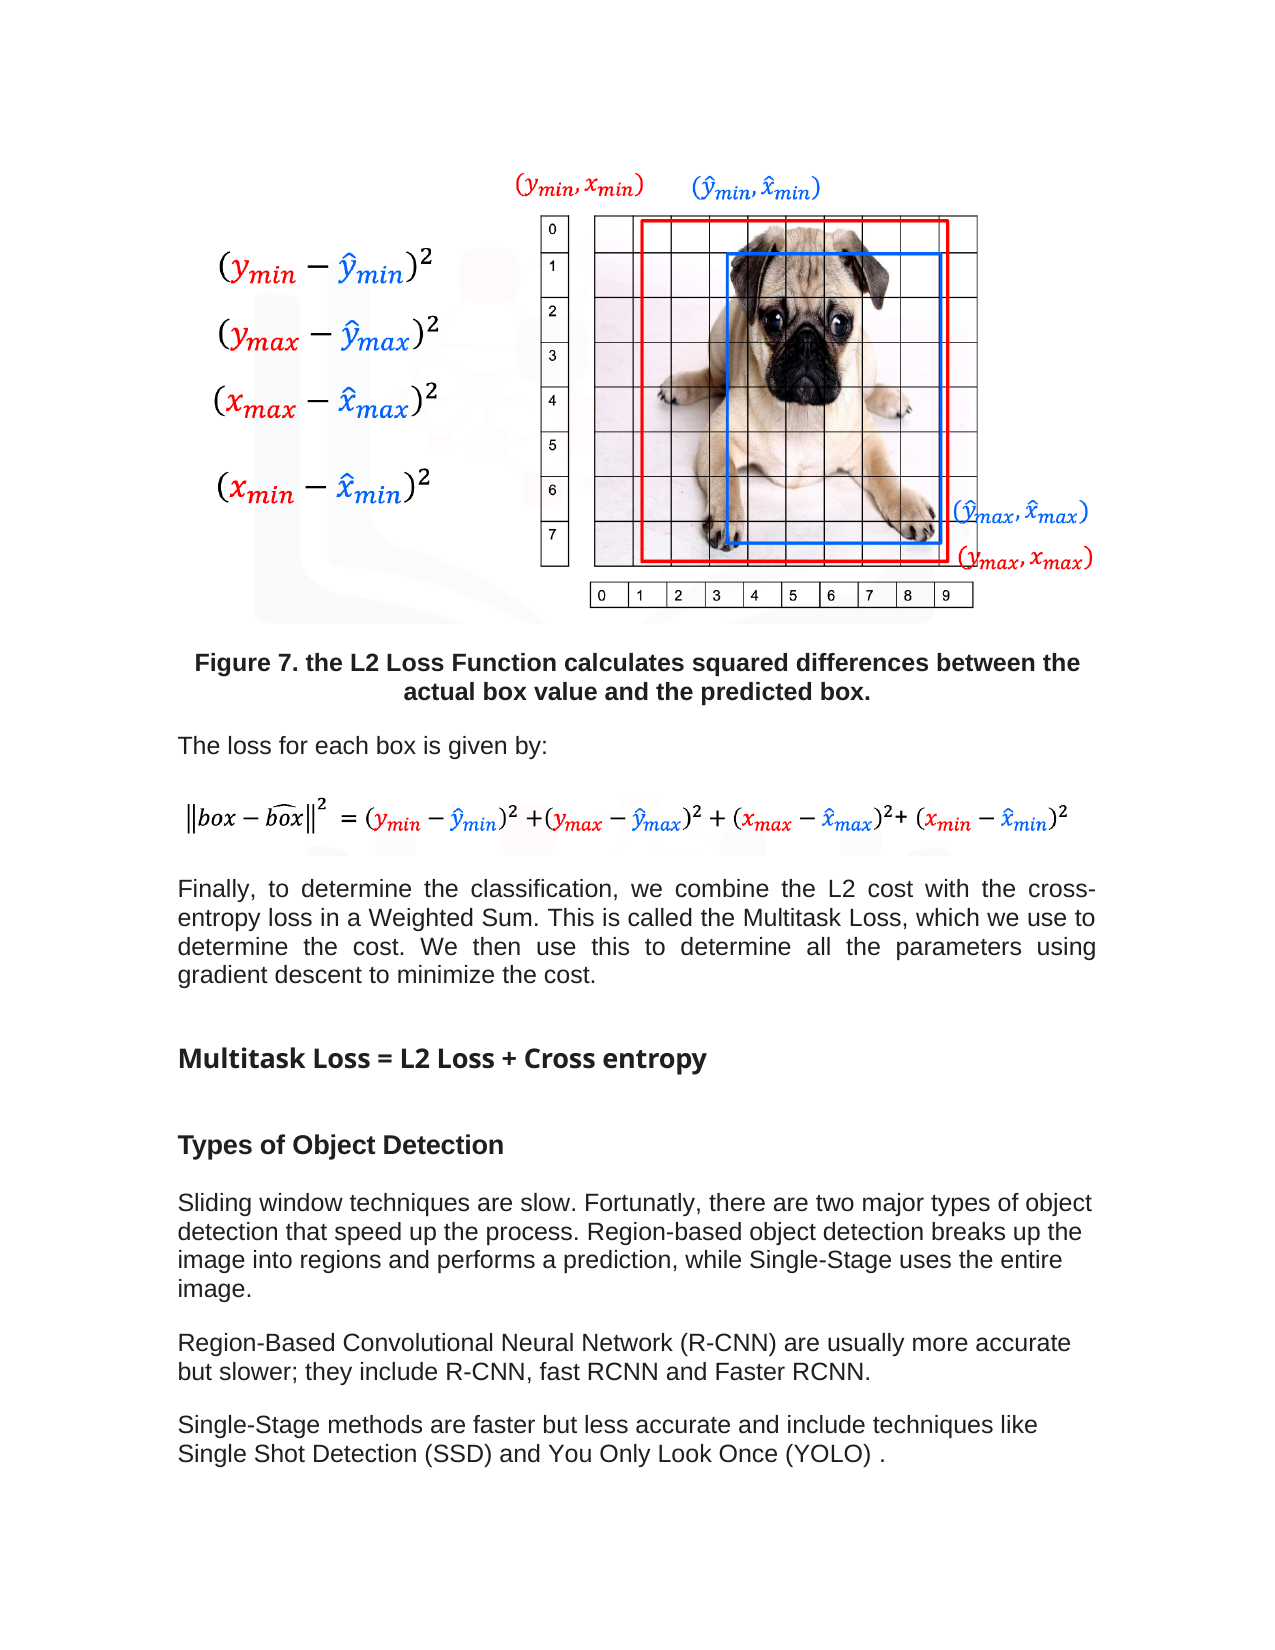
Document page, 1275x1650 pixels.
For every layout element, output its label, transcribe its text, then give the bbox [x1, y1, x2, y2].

picture [177, 784, 1098, 856]
text Figure 7. the L2 Loss Function calculates squared differences between the actual box value and the predicted box. [177, 648, 1098, 706]
text Single-Stage methods are faster but less accurate and include techniques like Single Shot Detection (SSD) and You Only Look Once (YOLO) . [177, 1410, 1098, 1468]
text Finally, to determine the classification, we combine the L2 cost with the cross-entropy loss in a Weighted Sum. This is called the Multitask Loss, which we use to determine the cost. We then use this to determine all the parameters using gradient descent to minimize the cost. [177, 874, 1098, 989]
text Region-Based Convolutional Neural Network (R-CNN) are usually more accurate but slower; they include R-CNN, fast RCNN and Faster RCNN. [177, 1328, 1098, 1385]
text The loss for each box is given by: [177, 731, 1098, 759]
text Sliding window techniques are slow. Fortunatly, there are two major types of object detection that speed up the process. Region-based object detection breaks up the image into regions and performs a prediction, while Single-Stage uses the entire image. [177, 1188, 1098, 1303]
subtitle Multitask Loss = L2 Loss + Cross entropy [177, 1039, 1098, 1076]
subtitle Types of Object Detection [177, 1129, 1098, 1160]
picture [177, 147, 1098, 624]
